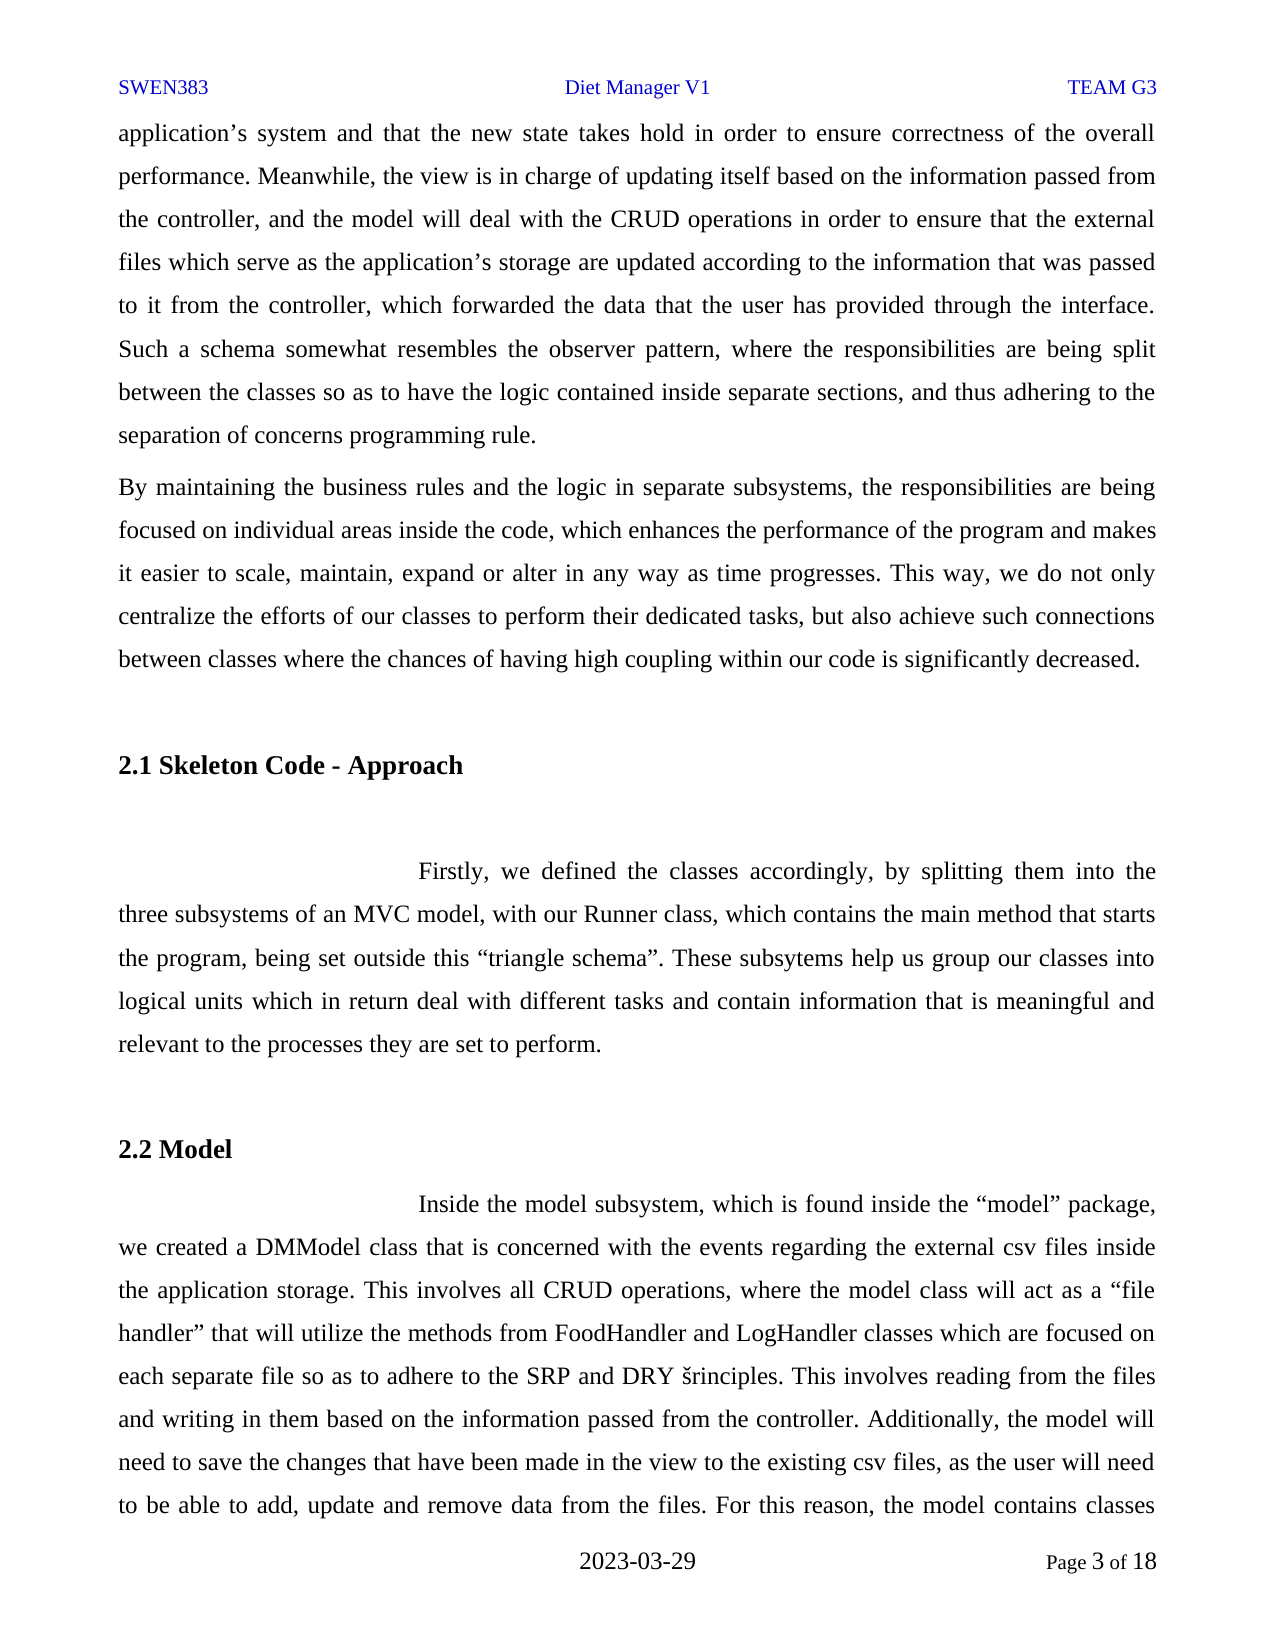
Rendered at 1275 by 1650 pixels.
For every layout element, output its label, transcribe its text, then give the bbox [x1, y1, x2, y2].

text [118, 1189, 1157, 1519]
text 2.1 Skeleton Code - Approach [118, 749, 1157, 780]
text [118, 118, 1157, 449]
text Firstly, we defined the classes accordingly, by splitting them into the three subsystems of an MVC model, with our Runner class, which contains the main method that starts the program, being set outside this “triangle schema”. These subsytems help us group our classes into logical units which in return deal with different tasks and contain information that is meaningful and relevant to the processes they are set to perform. [118, 856, 1157, 1058]
text 2.2 Model [118, 1133, 1157, 1164]
text By maintaining the business rules and the logic in separate subsystems, the responsibilities are being focused on individual areas inside the code, which enhances the performance of the program and makes it easier to scale, maintain, expand or alter in any way as time progresses. This way, we do not only centralize the efforts of our classes to perform their dedicated tasks, but also achieve such connections between classes where the chances of having high coupling within our code is significantly decreased. [118, 472, 1157, 673]
